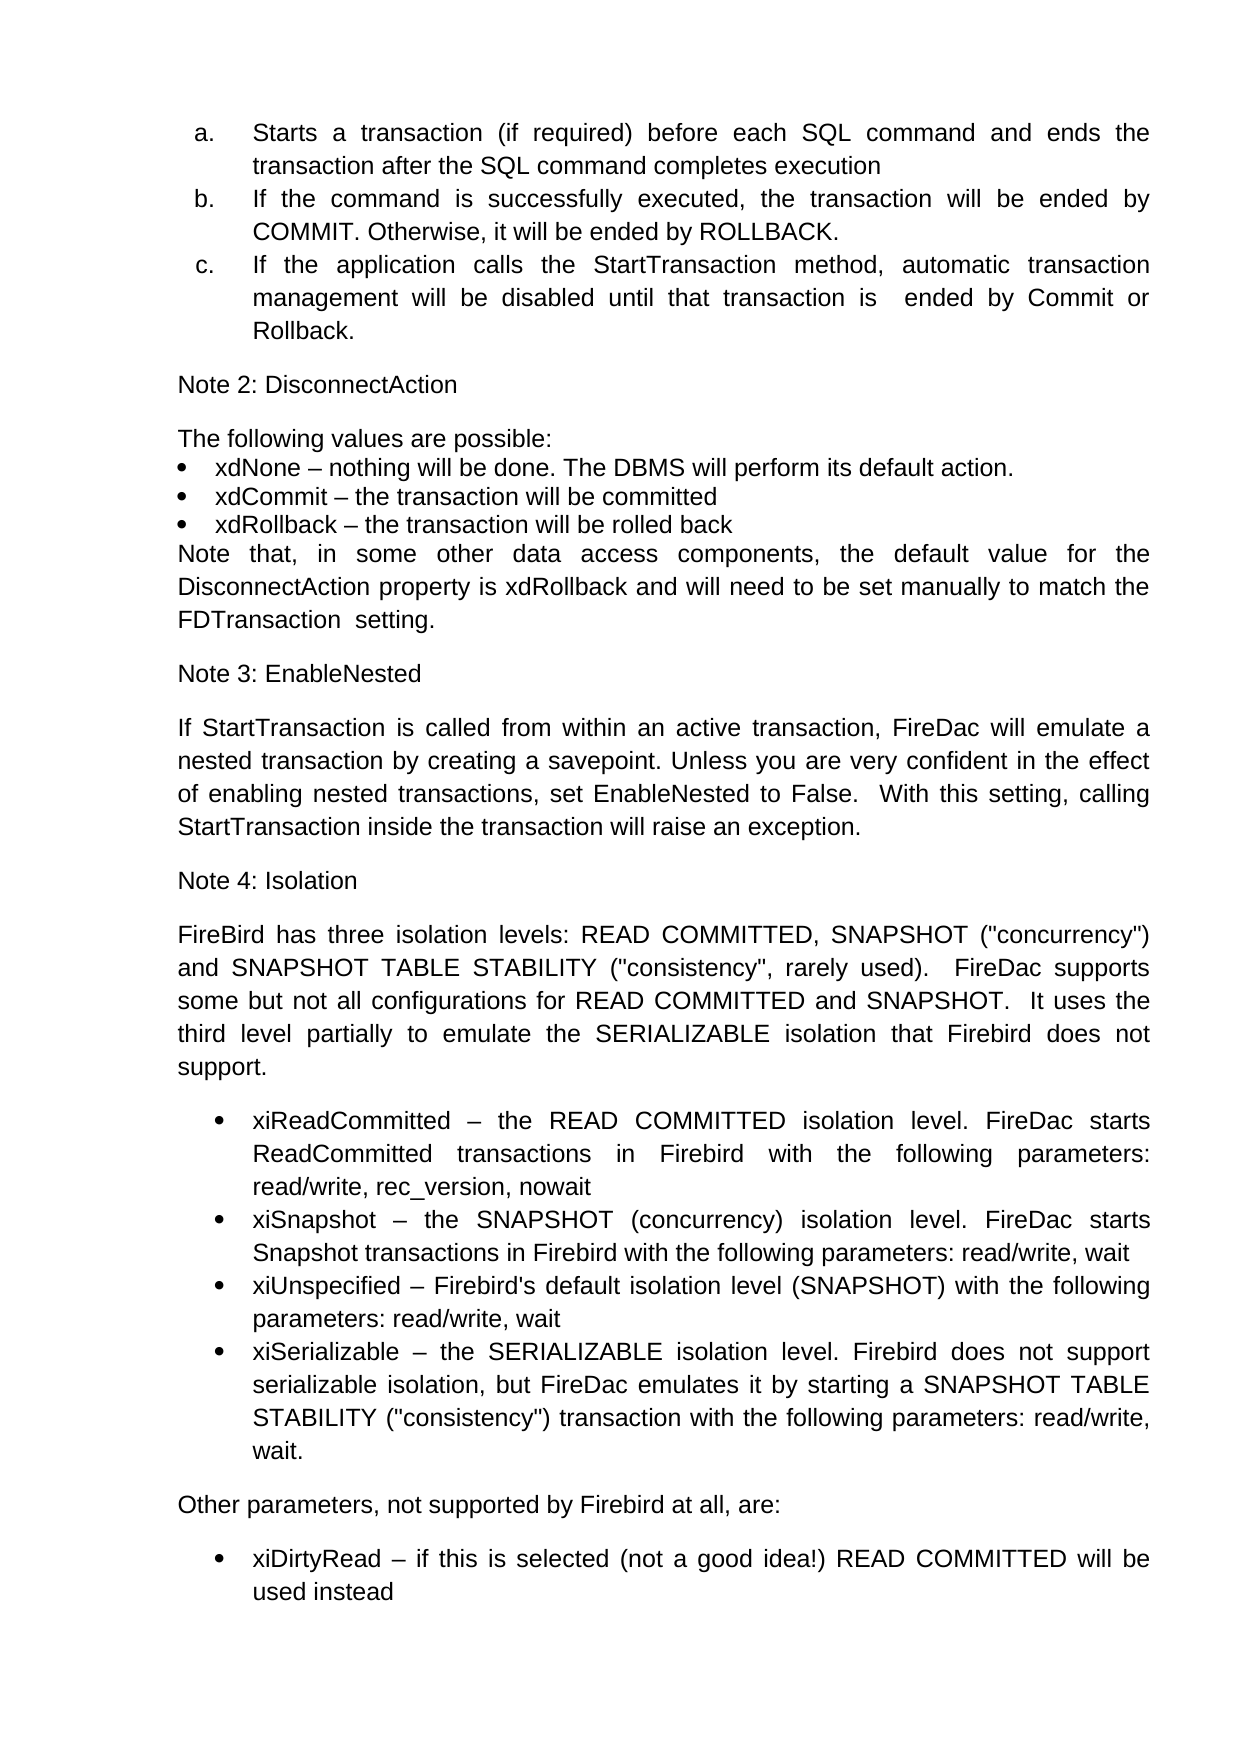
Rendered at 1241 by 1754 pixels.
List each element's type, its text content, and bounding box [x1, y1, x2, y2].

text If StartTransaction is called from within an active transaction, FireDac will emulate a nested transaction by creating a savepoint. Unless you are very confident in the effect of enabling nested transactions, set EnableNested to False. With this setting, calling StartTransaction inside the transaction will raise an exception. [177, 713, 1152, 841]
text Note 2: DisconnectAction [177, 370, 1152, 399]
list xiUnspecified – Firebird's default isolation level (SNAPSHOT) with the following parameters: read/write, wait [215, 1271, 1152, 1333]
list xdCommit – the transaction will be committed [177, 482, 1152, 510]
list xiSerializable – the SERIALIZABLE isolation level. Firebird does not support serializable isolation, but FireDac emulates it by starting a SNAPSHOT TABLE STABILITY ("consistency") transaction with the following parameters: read/write, wait. [215, 1337, 1152, 1465]
list xiSnapshot – the SNAPSHOT (concurrency) isolation level. FireDac starts Snapshot transactions in Firebird with the following parameters: read/write, wait [215, 1205, 1152, 1267]
text FireBird has three isolation levels: READ COMMITTED, SNAPSHOT ("concurrency") and SNAPSHOT TABLE STABILITY ("consistency", rarely used). FireDac supports some but not all configurations for READ COMMITTED and SNAPSHOT. It uses the third level partially to emulate the SERIALIZABLE isolation that Firebird does not support. [177, 920, 1152, 1081]
text Note 4: Isolation [177, 866, 1152, 895]
text Note that, in some other data access components, the default value for the DisconnectAction property is xdRollback and will need to be set manually to match the FDTransaction setting. [177, 539, 1152, 634]
list If the application calls the StartTransaction method, automatic transaction management will be disabled until that transaction is ended by Commit or Rollback. [215, 250, 1152, 345]
list Starts a transaction (if required) before each SQL command and ends the transaction after the SQL command completes execution [215, 118, 1152, 180]
text Other parameters, not supported by Firebird at all, are: [177, 1490, 1152, 1519]
text The following values are possible: [177, 424, 1152, 453]
list xiDirtyRead – if this is selected (not a good idea!) READ COMMITTED will be used instead [215, 1544, 1152, 1606]
list If the command is successfully executed, the transaction will be ended by COMMIT. Otherwise, it will be ended by ROLLBACK. [215, 184, 1152, 246]
list xdRollback – the transaction will be rolled back [177, 510, 1152, 539]
list xiReadCommitted – the READ COMMITTED isolation level. FireDac starts ReadCommitted transactions in Firebird with the following parameters: read/write, rec_version, nowait [215, 1106, 1152, 1201]
list xdNone – nothing will be done. The DBMS will perform its default action. [177, 453, 1152, 482]
text Note 3: EnableNested [177, 659, 1152, 688]
